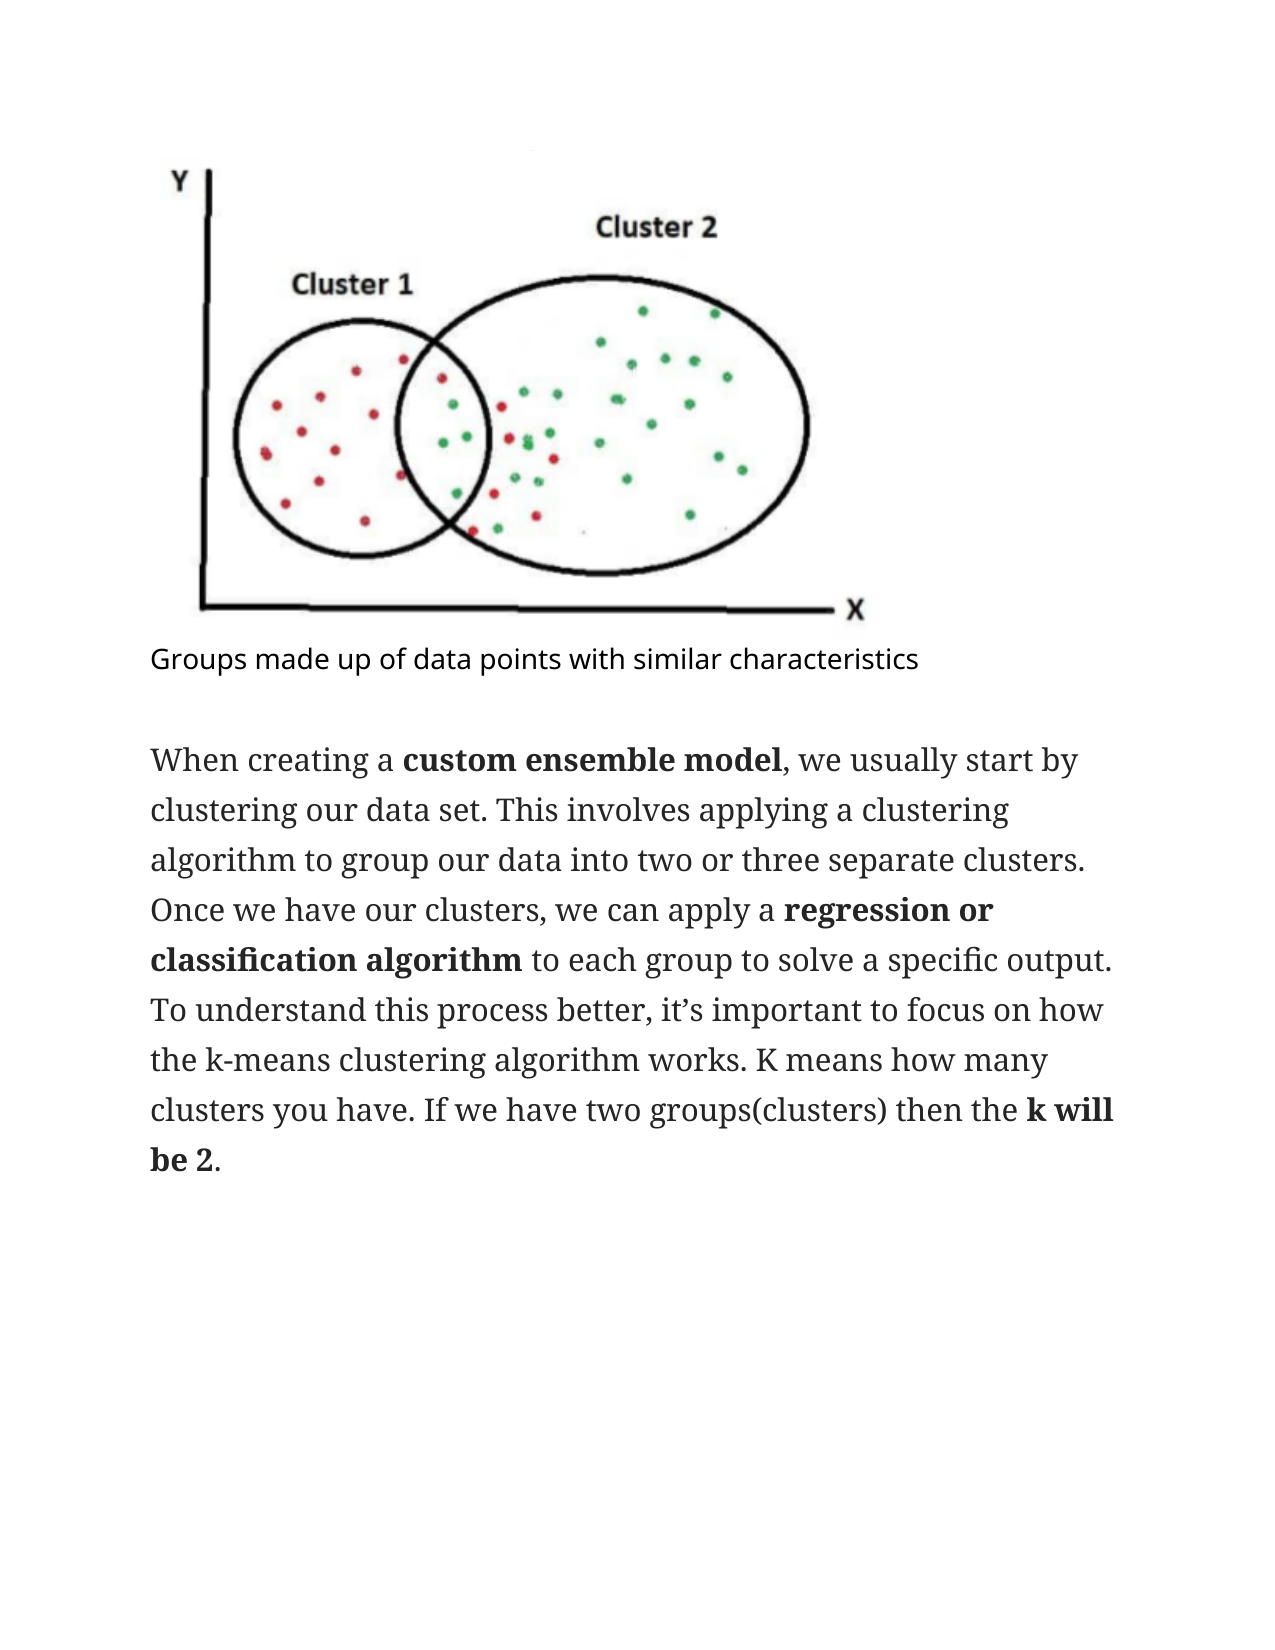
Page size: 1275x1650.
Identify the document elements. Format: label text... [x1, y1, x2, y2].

picture [150, 150, 921, 639]
text Groups made up of data points with similar characteristics [150, 639, 1125, 677]
text When creating a custom ensemble model, we usually start by clustering our data set. This involves applying a clustering algorithm to group our data into two or three separate clusters. Once we have our clusters, we can apply a regression or classification algorithm to each group to solve a specific output. To understand this process better, it’s important to focus on how the k-means clustering algorithm works. K means how many clusters you have. If we have two groups(clusters) then the k will be 2. [150, 731, 1125, 1181]
